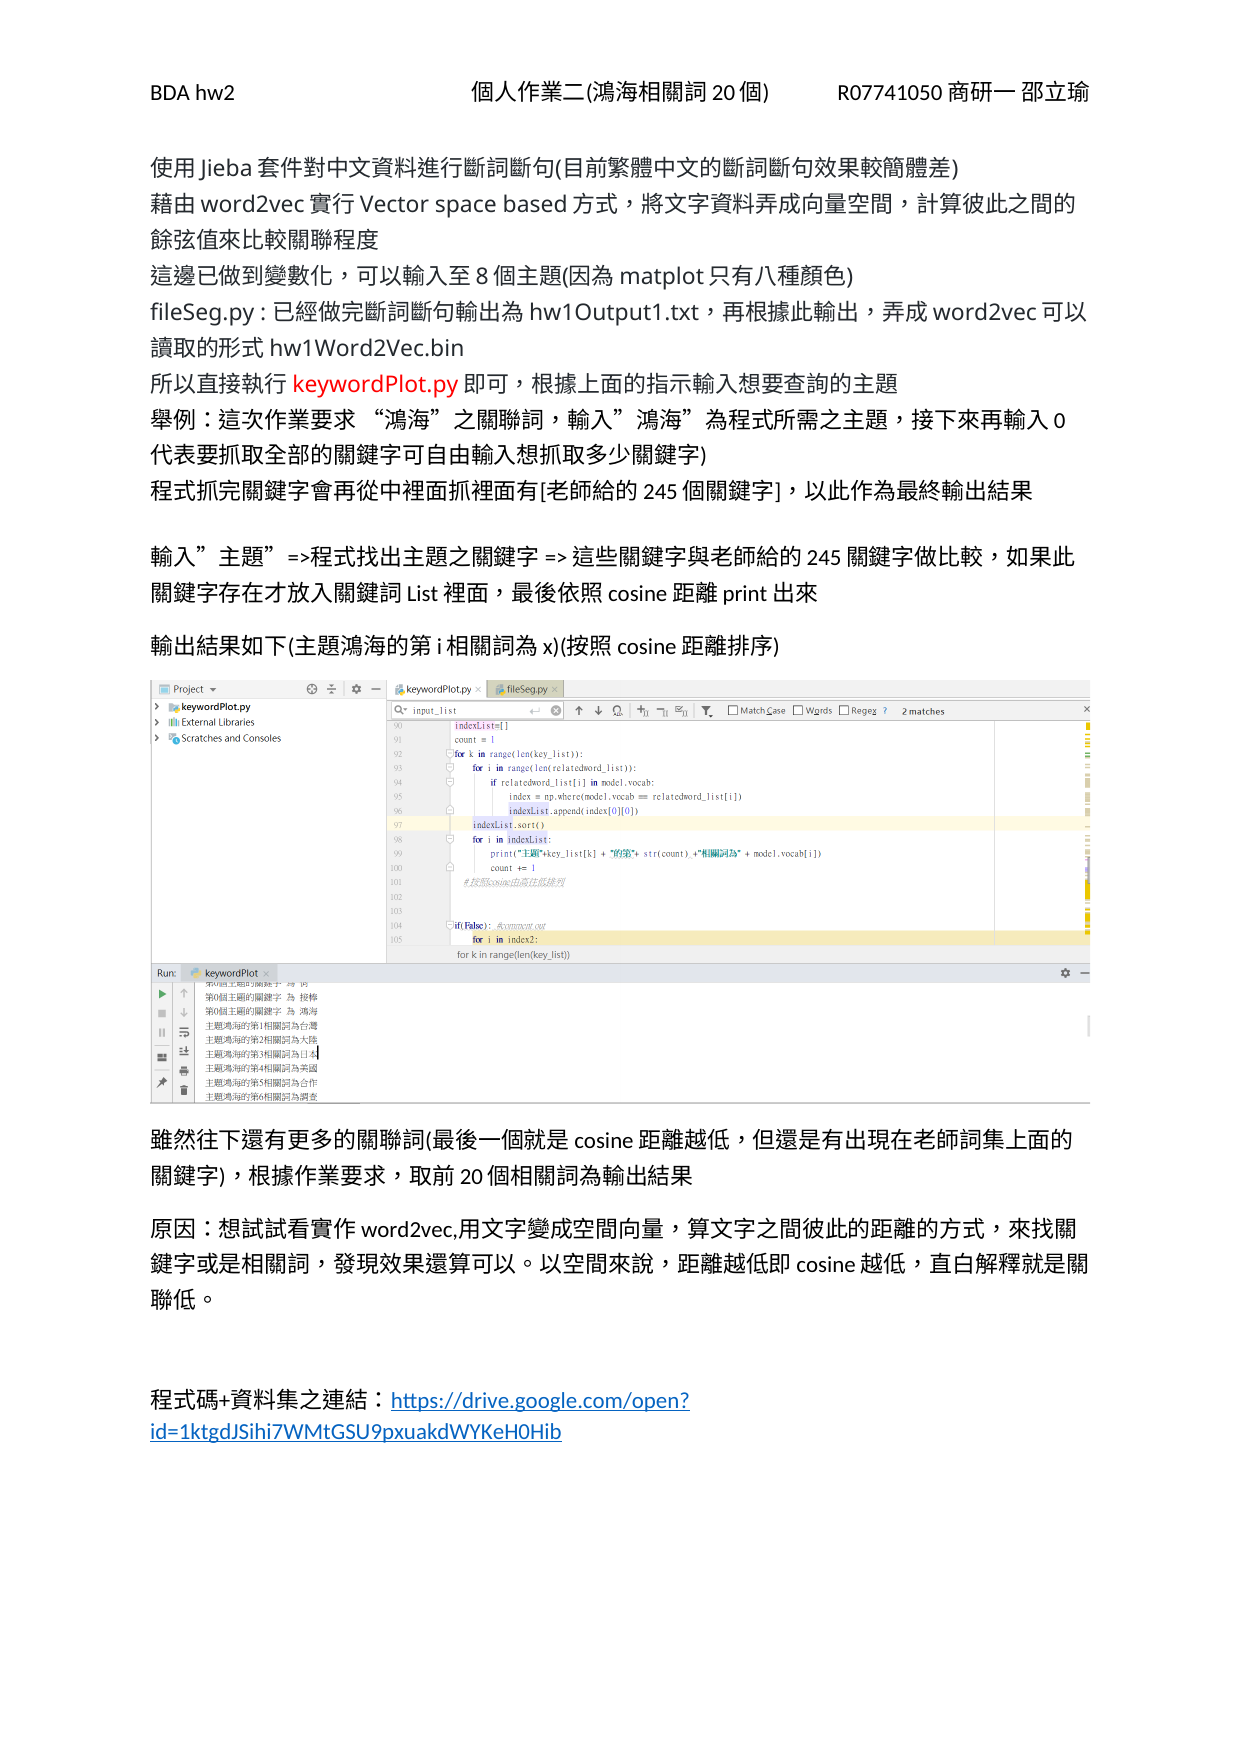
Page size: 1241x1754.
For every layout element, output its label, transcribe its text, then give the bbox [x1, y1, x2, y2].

text 程式碼+資料集之連結：https://drive.google.com/open?id=1ktgdJSihi7WMtGSU9pxuakdWYKeH0Hib [150, 1381, 1090, 1445]
text 使用Jieba套件對中文資料進行斷詞斷句(目前繁體中文的斷詞斷句效果較簡體差) 藉由word2vec實行Vector space based方式，將文字資料弄成向量空間，計算彼此之間的餘弦值來比較關聯程度 這邊已做到變數化，可以輸入至8個主題(因為matplot只有八種顏色) fileSeg.py : 已經做完斷詞斷句輸出為hw1Output1.txt，再根據此輸出，弄成word2vec可以讀取的形式hw1Word2Vec.bin 所以直接執行keywordPlot.py即可，根據上面的指示輸入想要查詢的主題 舉例：這次作業要求 “鴻海”之關聯詞，輸入”鴻海”為程式所需之主題，接下來再輸入0代表要抓取全部的關鍵字可自由輸入想抓取多少關鍵字) 程式抓完關鍵字會再從中裡面抓裡面有[老師給的245個關鍵字]，以此作為最終輸出結果 輸入”主題”=>程式找出主題之關鍵字 => 這些關鍵字與老師給的245關鍵字做比較，如果此關鍵字存在才放入關鍵詞List裡面，最後依照cosine距離print出來 [150, 150, 1090, 608]
picture [150, 680, 1091, 1104]
text 雖然往下還有更多的關聯詞(最後一個就是cosine距離越低，但還是有出現在老師詞集上面的關鍵字)，根據作業要求，取前20個相關詞為輸出結果 [150, 1122, 1090, 1191]
text 輸出結果如下(主題鴻海的第i相關詞為x)(按照cosine距離排序) [150, 627, 1090, 661]
text 原因：想試試看實作word2vec,用文字變成空間向量，算文字之間彼此的距離的方式，來找關鍵字或是相關詞，發現效果還算可以。以空間來說，距離越低即cosine越低，直白解釋就是關聯低。 [150, 1210, 1090, 1315]
